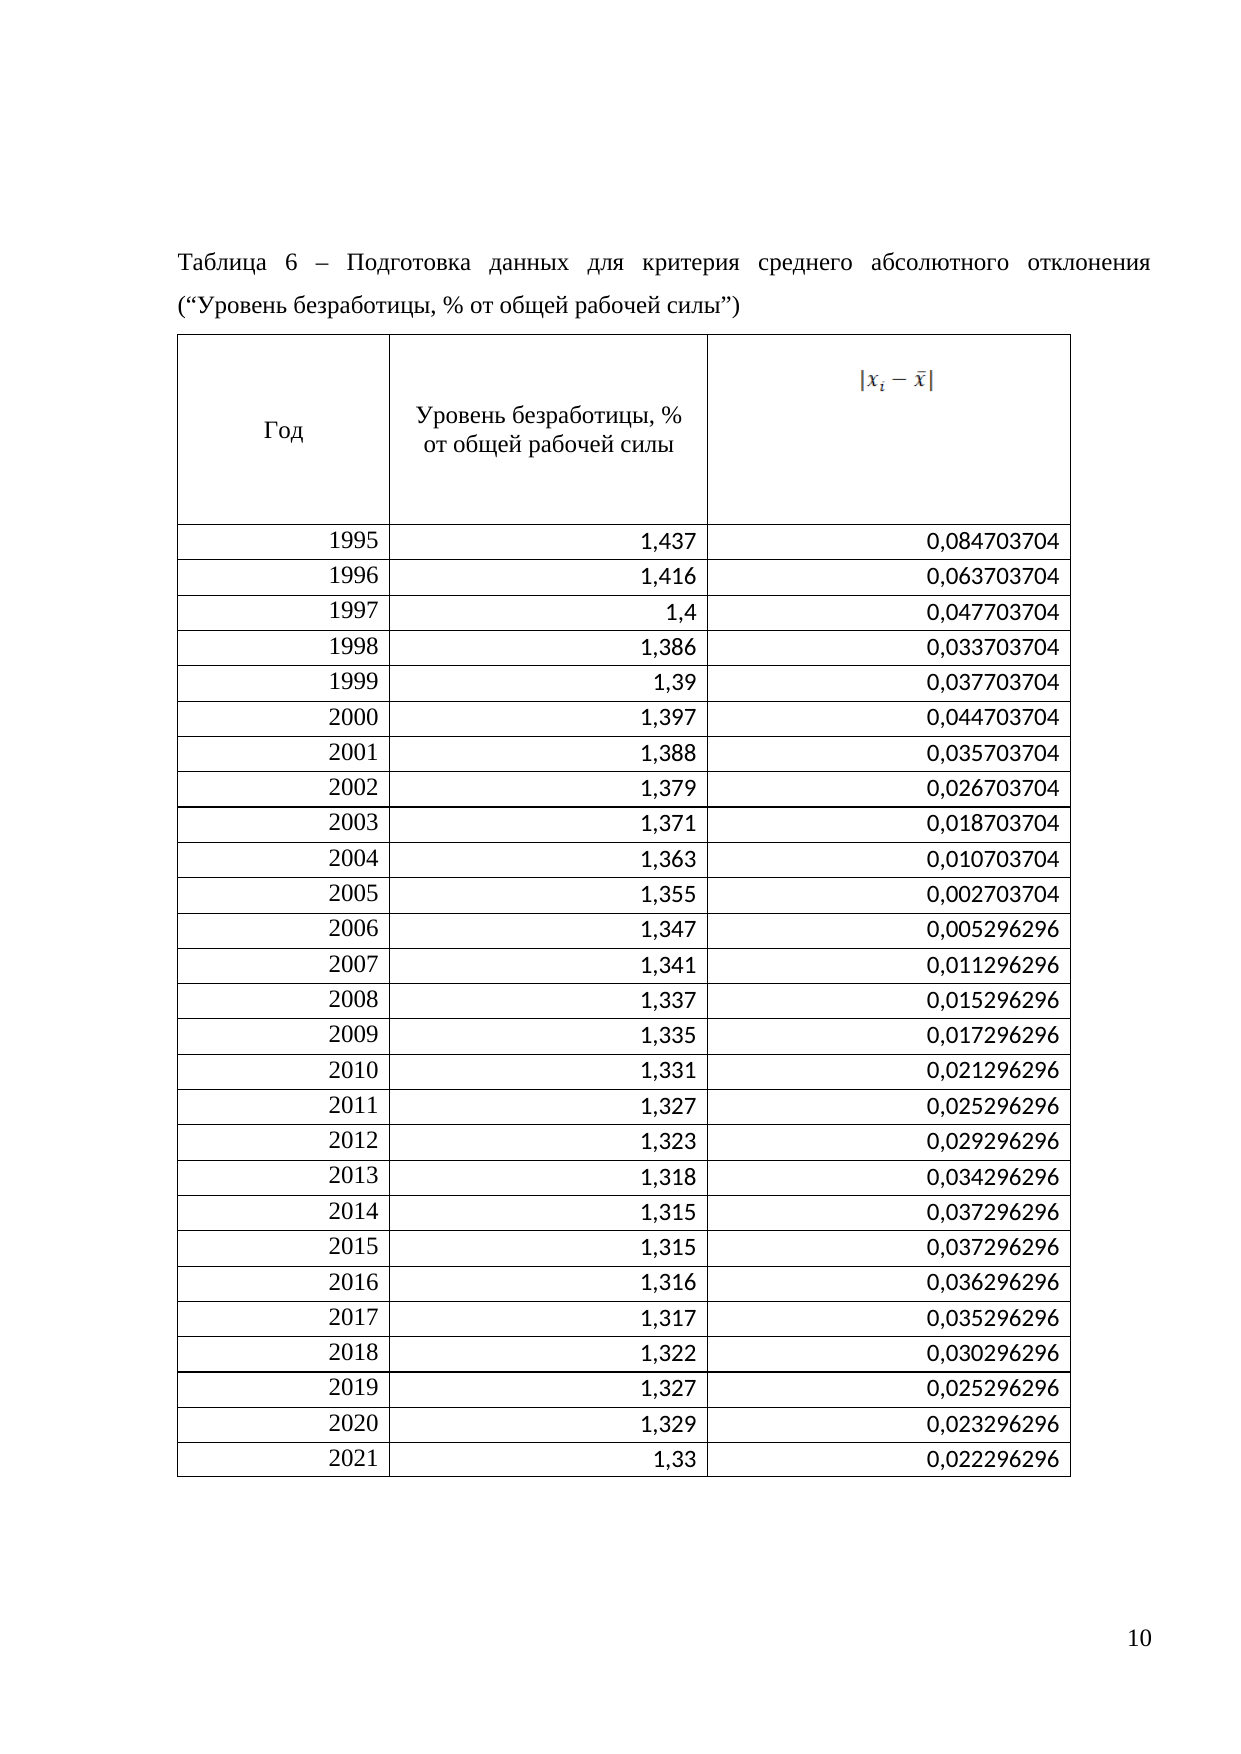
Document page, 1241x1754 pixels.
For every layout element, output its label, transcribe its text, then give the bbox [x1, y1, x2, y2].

table_cell 0,017296296 [708, 1019, 1070, 1054]
table_cell 1,322 [390, 1337, 707, 1371]
table_cell 1,331 [390, 1055, 707, 1089]
table_cell 0,005296296 [708, 914, 1070, 948]
table_cell 0,011296296 [708, 949, 1070, 983]
table_cell 1,327 [390, 1090, 707, 1124]
table_cell 1999 [178, 666, 389, 701]
table_cell 1,363 [390, 843, 707, 877]
table_cell 1,4 [390, 596, 707, 630]
table_cell 1,33 [390, 1443, 707, 1476]
table_cell 1,39 [390, 666, 707, 701]
table_cell 1,315 [390, 1231, 707, 1266]
table_cell 1,317 [390, 1302, 707, 1336]
table_cell 2004 [178, 843, 389, 877]
table_header [708, 335, 1070, 524]
table_cell 2002 [178, 772, 389, 806]
table_cell 0,025296296 [708, 1373, 1070, 1407]
table_cell 1,416 [390, 560, 707, 594]
table_cell 0,018703704 [708, 808, 1070, 842]
table_cell 0,036296296 [708, 1267, 1070, 1301]
table_cell 2012 [178, 1125, 389, 1159]
table_cell 0,029296296 [708, 1125, 1070, 1159]
table_cell 0,037296296 [708, 1196, 1070, 1230]
table_cell 0,021296296 [708, 1055, 1070, 1089]
table_cell 0,010703704 [708, 843, 1070, 877]
table_cell 1,315 [390, 1196, 707, 1230]
table_cell 2016 [178, 1267, 389, 1301]
table_cell 2017 [178, 1302, 389, 1336]
table_cell 1,379 [390, 772, 707, 806]
table_cell 1,318 [390, 1161, 707, 1195]
picture [859, 365, 934, 394]
table_cell 2000 [178, 702, 389, 736]
table_cell 1,323 [390, 1125, 707, 1159]
table_cell 2007 [178, 949, 389, 983]
table_cell 1,347 [390, 914, 707, 948]
table_cell 0,022296296 [708, 1443, 1070, 1476]
table_cell 1,337 [390, 984, 707, 1018]
table_cell 2020 [178, 1408, 389, 1442]
table_cell 2006 [178, 914, 389, 948]
table_cell 1,329 [390, 1408, 707, 1442]
table_cell 0,035296296 [708, 1302, 1070, 1336]
table_cell 2005 [178, 878, 389, 912]
table_cell 2015 [178, 1231, 389, 1266]
table_cell 1,386 [390, 631, 707, 665]
table_cell 1,397 [390, 702, 707, 736]
table_cell 1,316 [390, 1267, 707, 1301]
table_cell 2013 [178, 1161, 389, 1195]
table_cell 0,023296296 [708, 1408, 1070, 1442]
table_cell 1,437 [390, 525, 707, 559]
table_cell 0,037296296 [708, 1231, 1070, 1266]
table_cell 1998 [178, 631, 389, 665]
table_cell 1995 [178, 525, 389, 559]
table_cell 2019 [178, 1373, 389, 1407]
table_cell 0,037703704 [708, 666, 1070, 701]
table_cell 1,355 [390, 878, 707, 912]
table_cell 0,035703704 [708, 737, 1070, 771]
table_cell 1,341 [390, 949, 707, 983]
table_cell 2001 [178, 737, 389, 771]
table_cell 0,026703704 [708, 772, 1070, 806]
table_cell 0,047703704 [708, 596, 1070, 630]
text Таблица 6 – Подготовка данных для критерия среднего абсолютного отклонения (“Уровень безработицы, % от общей рабочей силы”) [177, 247, 1152, 319]
table_cell 1,335 [390, 1019, 707, 1054]
table_cell 1,371 [390, 808, 707, 842]
table_cell 0,015296296 [708, 984, 1070, 1018]
table_cell 2008 [178, 984, 389, 1018]
table_cell 2014 [178, 1196, 389, 1230]
table_cell 2011 [178, 1090, 389, 1124]
table_cell 2003 [178, 808, 389, 842]
table_cell 0,030296296 [708, 1337, 1070, 1371]
table_cell 1996 [178, 560, 389, 594]
table_cell 2010 [178, 1055, 389, 1089]
table_header Год [178, 335, 389, 524]
table_cell 0,033703704 [708, 631, 1070, 665]
table_cell 0,044703704 [708, 702, 1070, 736]
table_cell 0,002703704 [708, 878, 1070, 912]
table_cell 2021 [178, 1443, 389, 1476]
table_header Уровень безработицы, % от общей рабочей силы [390, 335, 707, 524]
table_cell 1,388 [390, 737, 707, 771]
table_cell 2018 [178, 1337, 389, 1371]
table_cell 1,327 [390, 1373, 707, 1407]
table_cell 1997 [178, 596, 389, 630]
table_cell 2009 [178, 1019, 389, 1054]
table_cell 0,063703704 [708, 560, 1070, 594]
table_cell 0,034296296 [708, 1161, 1070, 1195]
table_cell 0,025296296 [708, 1090, 1070, 1124]
table_cell 0,084703704 [708, 525, 1070, 559]
